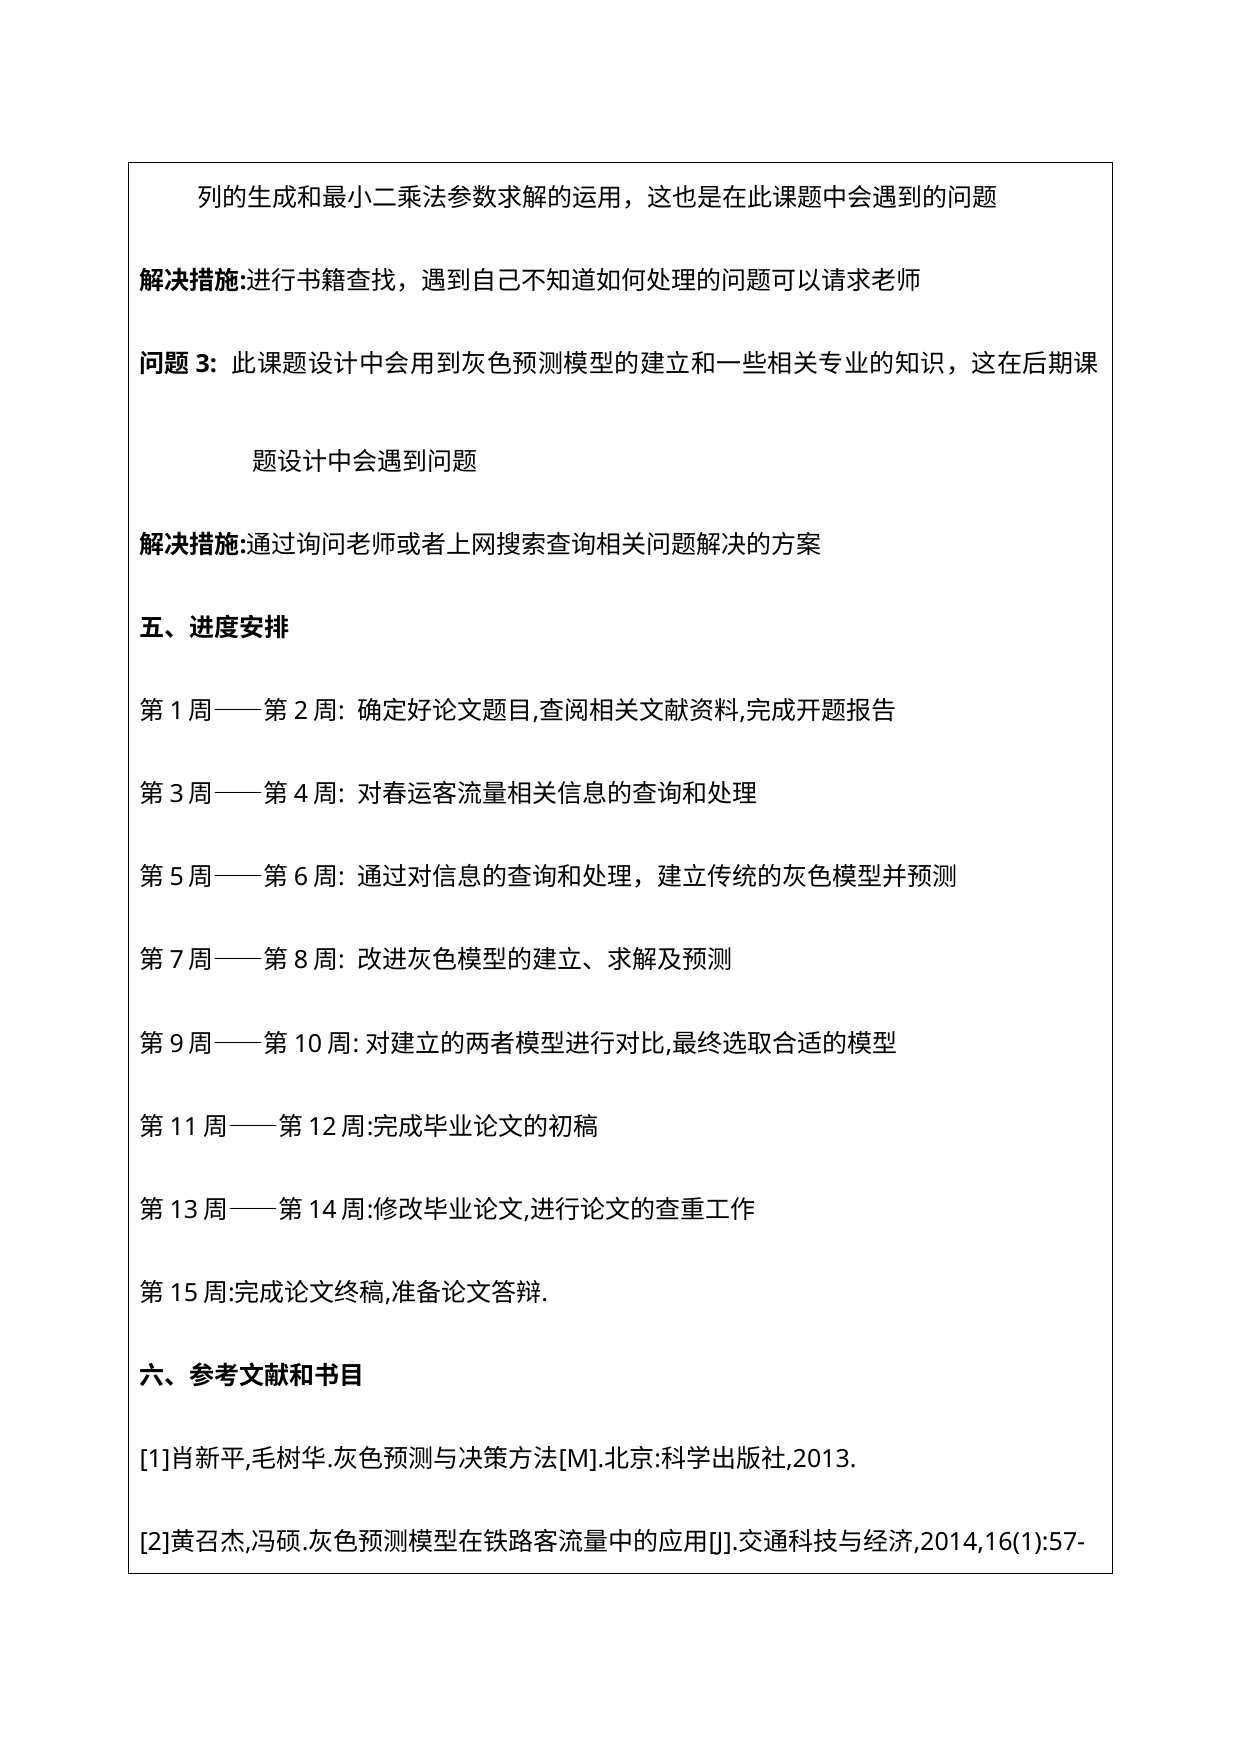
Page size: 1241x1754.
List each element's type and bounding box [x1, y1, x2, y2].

table_cell [129, 163, 1112, 1572]
